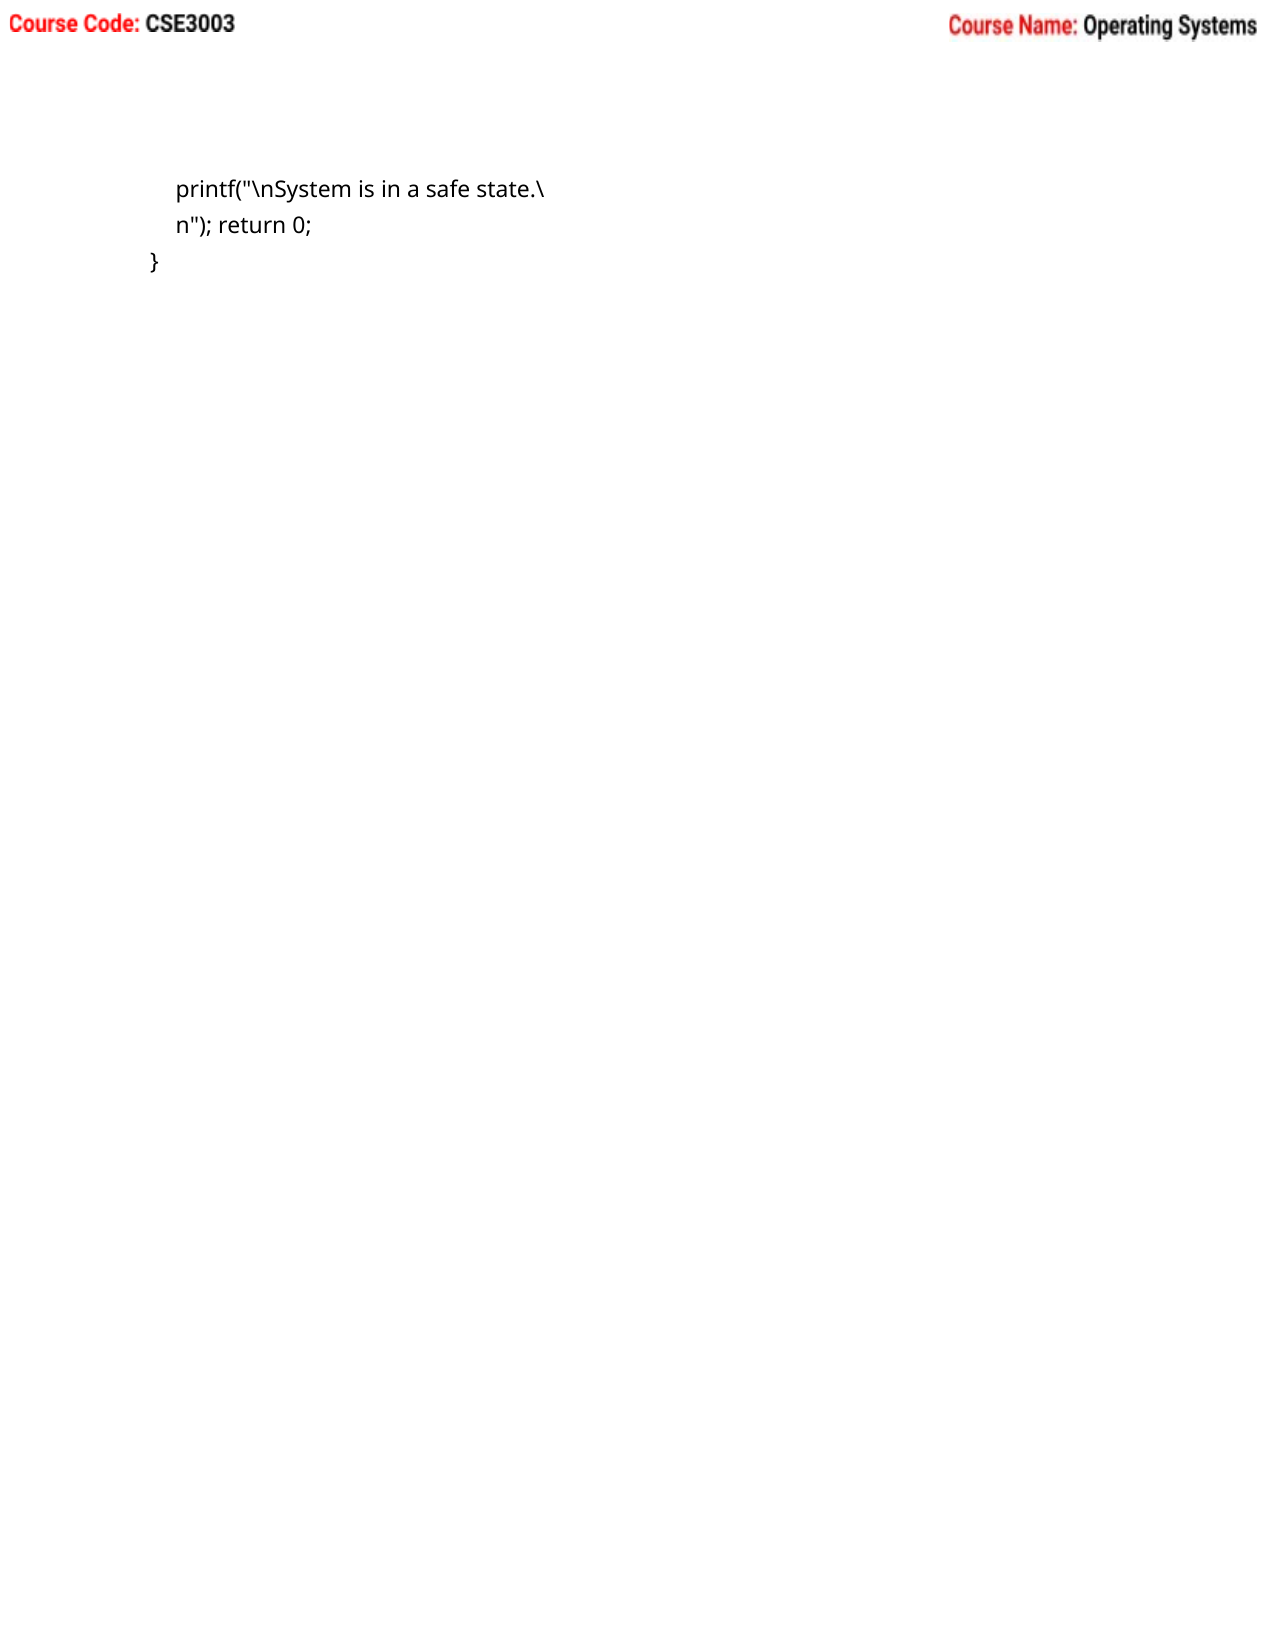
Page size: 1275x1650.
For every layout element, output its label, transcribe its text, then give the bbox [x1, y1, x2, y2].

text printf("\nSystem is in a safe state.\n"); return 0; [175, 173, 570, 240]
picture [949, 13, 1257, 42]
picture [9, 13, 235, 32]
text } [150, 245, 1125, 276]
